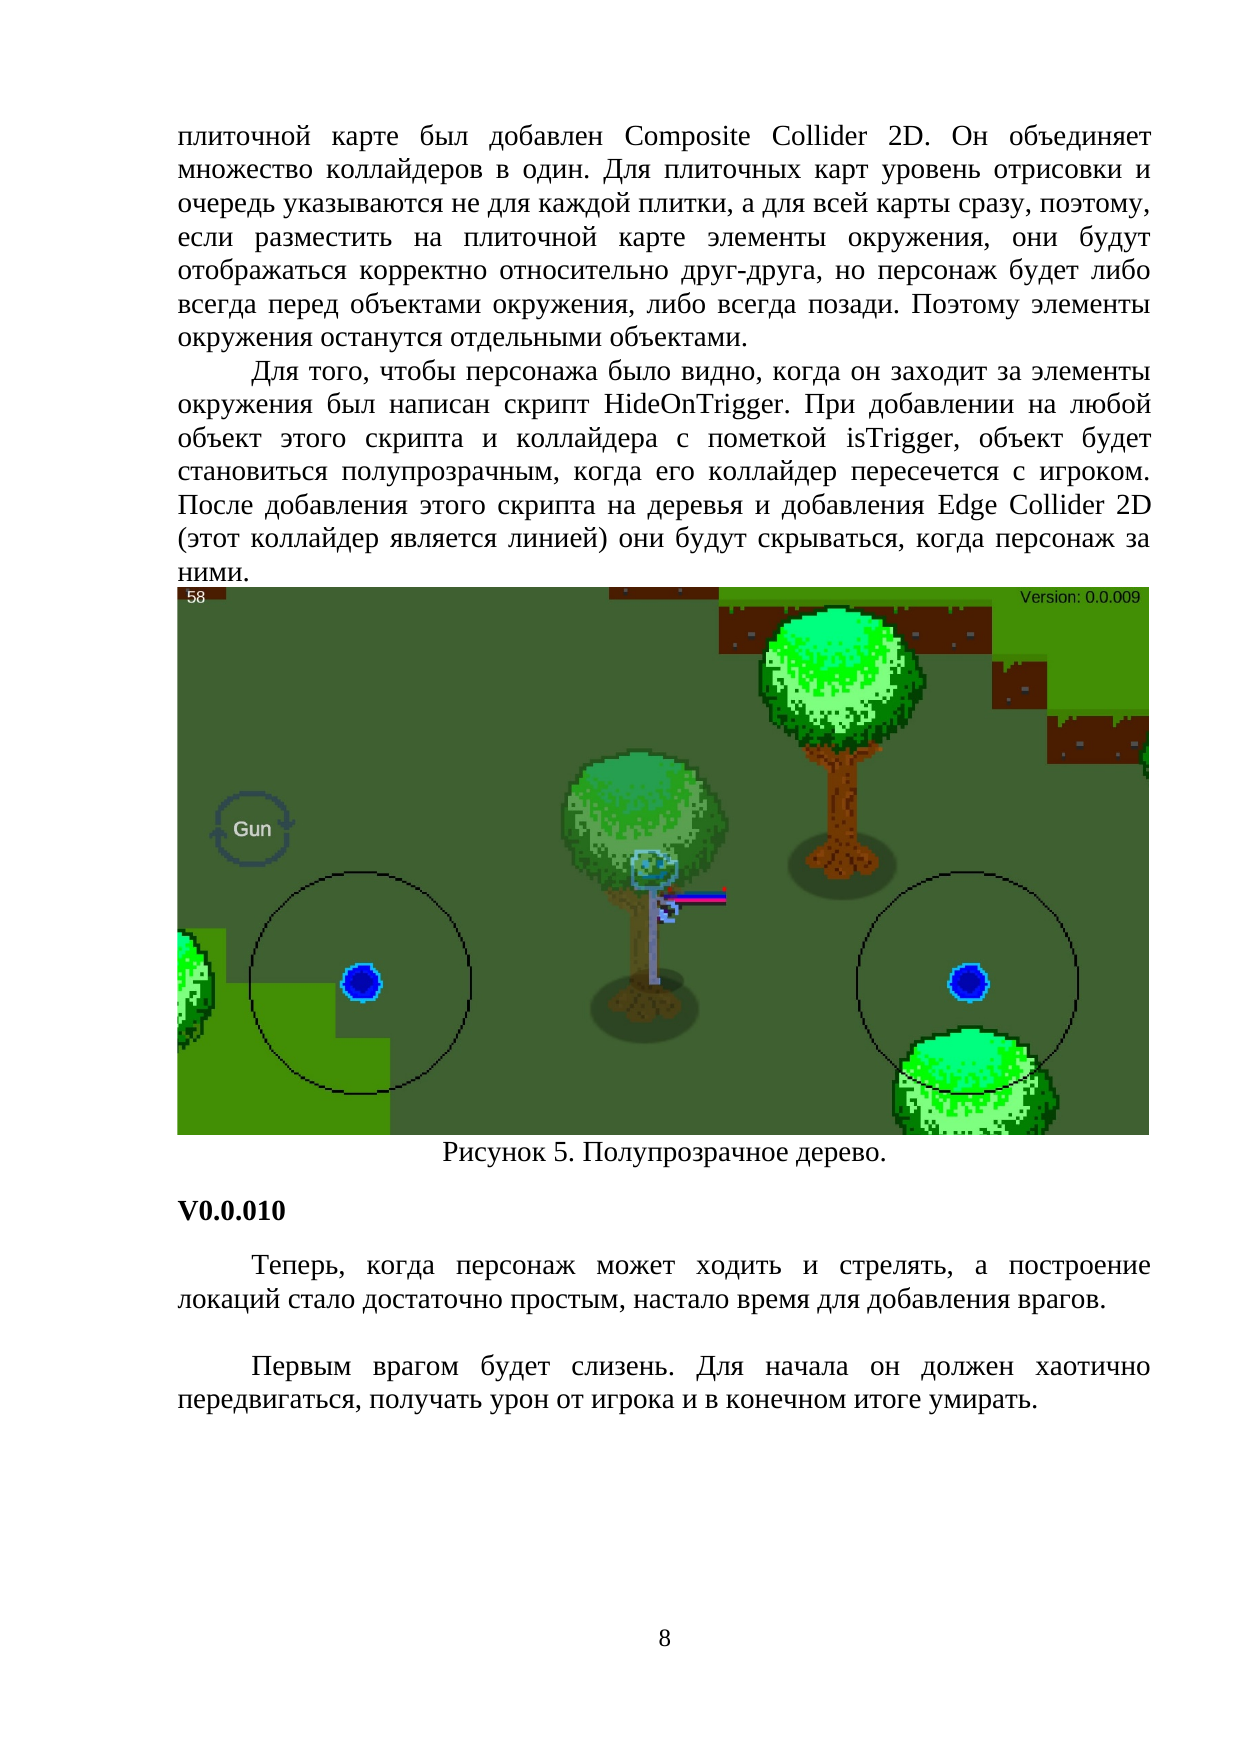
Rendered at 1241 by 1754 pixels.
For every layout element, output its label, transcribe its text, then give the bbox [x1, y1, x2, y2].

text V0.0.010 [177, 1193, 1152, 1227]
text Рисунок 5. Полупрозрачное дерево. [177, 1134, 1152, 1168]
text Теперь, когда персонаж может ходить и стрелять, а построение локаций стало достаточно простым, настало время для добавления врагов. [177, 1247, 1152, 1314]
picture [177, 587, 1149, 1135]
text Для того, чтобы персонажа было видно, когда он заходит за элементы окружения был написан скрипт HideOnTrigger. При добавлении на любой объект этого скрипта и коллайдера с пометкой isTrigger, объект будет становиться полупрозрачным, когда его коллайдер пересечется с игроком. После добавления этого скрипта на деревья и добавления Edge Collider 2D (этот коллайдер является линией) они будут скрываться, когда персонаж за ними. [177, 353, 1152, 588]
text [177, 118, 1152, 353]
text Первым врагом будет слизень. Для начала он должен хаотично передвигаться, получать урон от игрока и в конечном итоге умирать. [177, 1348, 1152, 1415]
